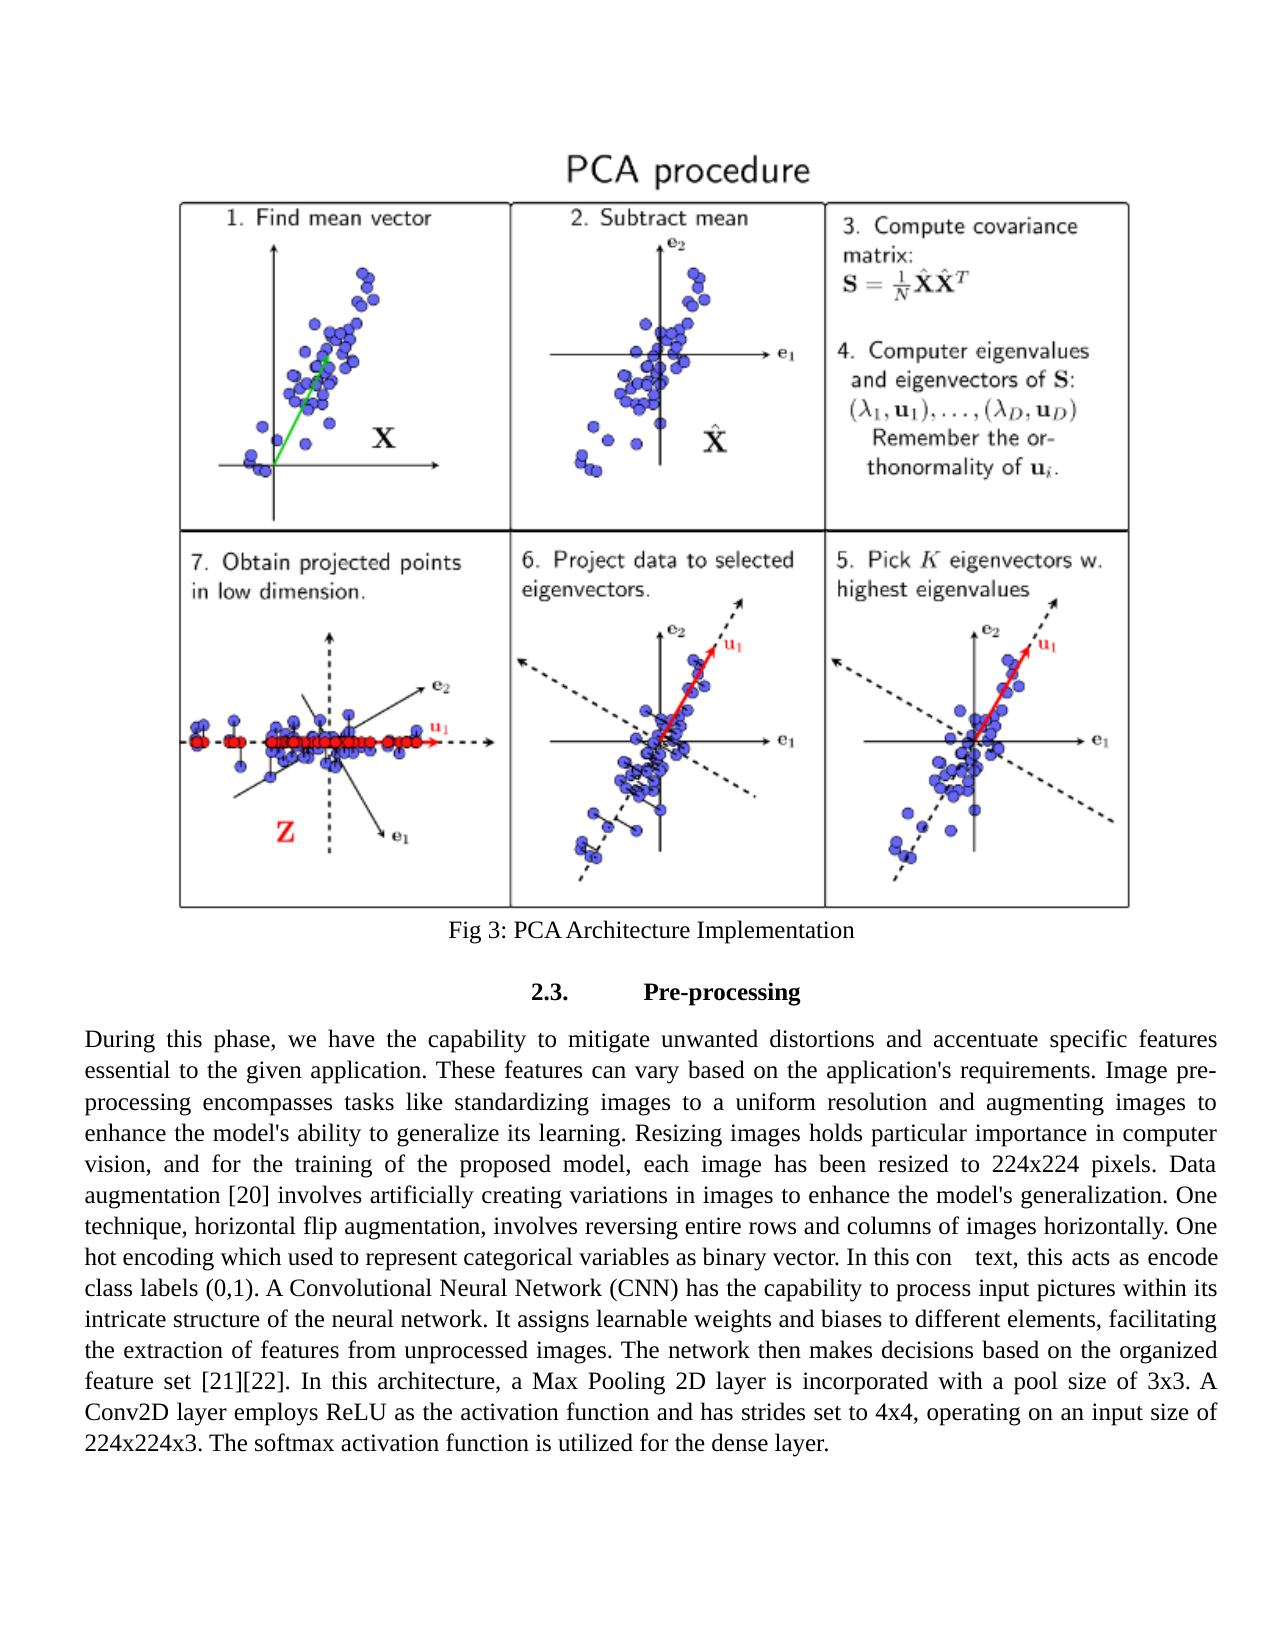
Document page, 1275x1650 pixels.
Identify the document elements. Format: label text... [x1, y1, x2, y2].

list Fig 3: PCA Architecture Implementation [84, 915, 1219, 943]
picture [157, 150, 1147, 913]
list Pre-processing [112, 977, 1219, 1006]
text During this phase, we have the capability to mitigate unwanted distortions and accentuate specific features essential to the given application. These features can vary based on the application's requirements. Image pre-processing encompasses tasks like standardizing images to a uniform resolution and augmenting images to enhance the model's ability to generalize its learning. Resizing images holds particular importance in computer vision, and for the training of the proposed model, each image has been resized to 224x224 pixels. Data augmentation [20] involves artificially creating variations in images to enhance the model's generalization. One technique, horizontal flip augmentation, involves reversing entire rows and columns of images horizontally. One hot encoding which used to represent categorical variables as binary vector. In this con text, this acts as encode class labels (0,1). A Convolutional Neural Network (CNN) has the capability to process input pictures within its intricate structure of the neural network. It assigns learnable weights and biases to different elements, facilitating the extraction of features from unprocessed images. The network then makes decisions based on the organized feature set [21][22]. In this architecture, a Max Pooling 2D layer is incorporated with a pool size of 3x3. A Conv2D layer employs ReLU as the activation function and has strides set to 4x4, operating on an input size of 224x224x3. The softmax activation function is utilized for the dense layer. [84, 1024, 1219, 1457]
